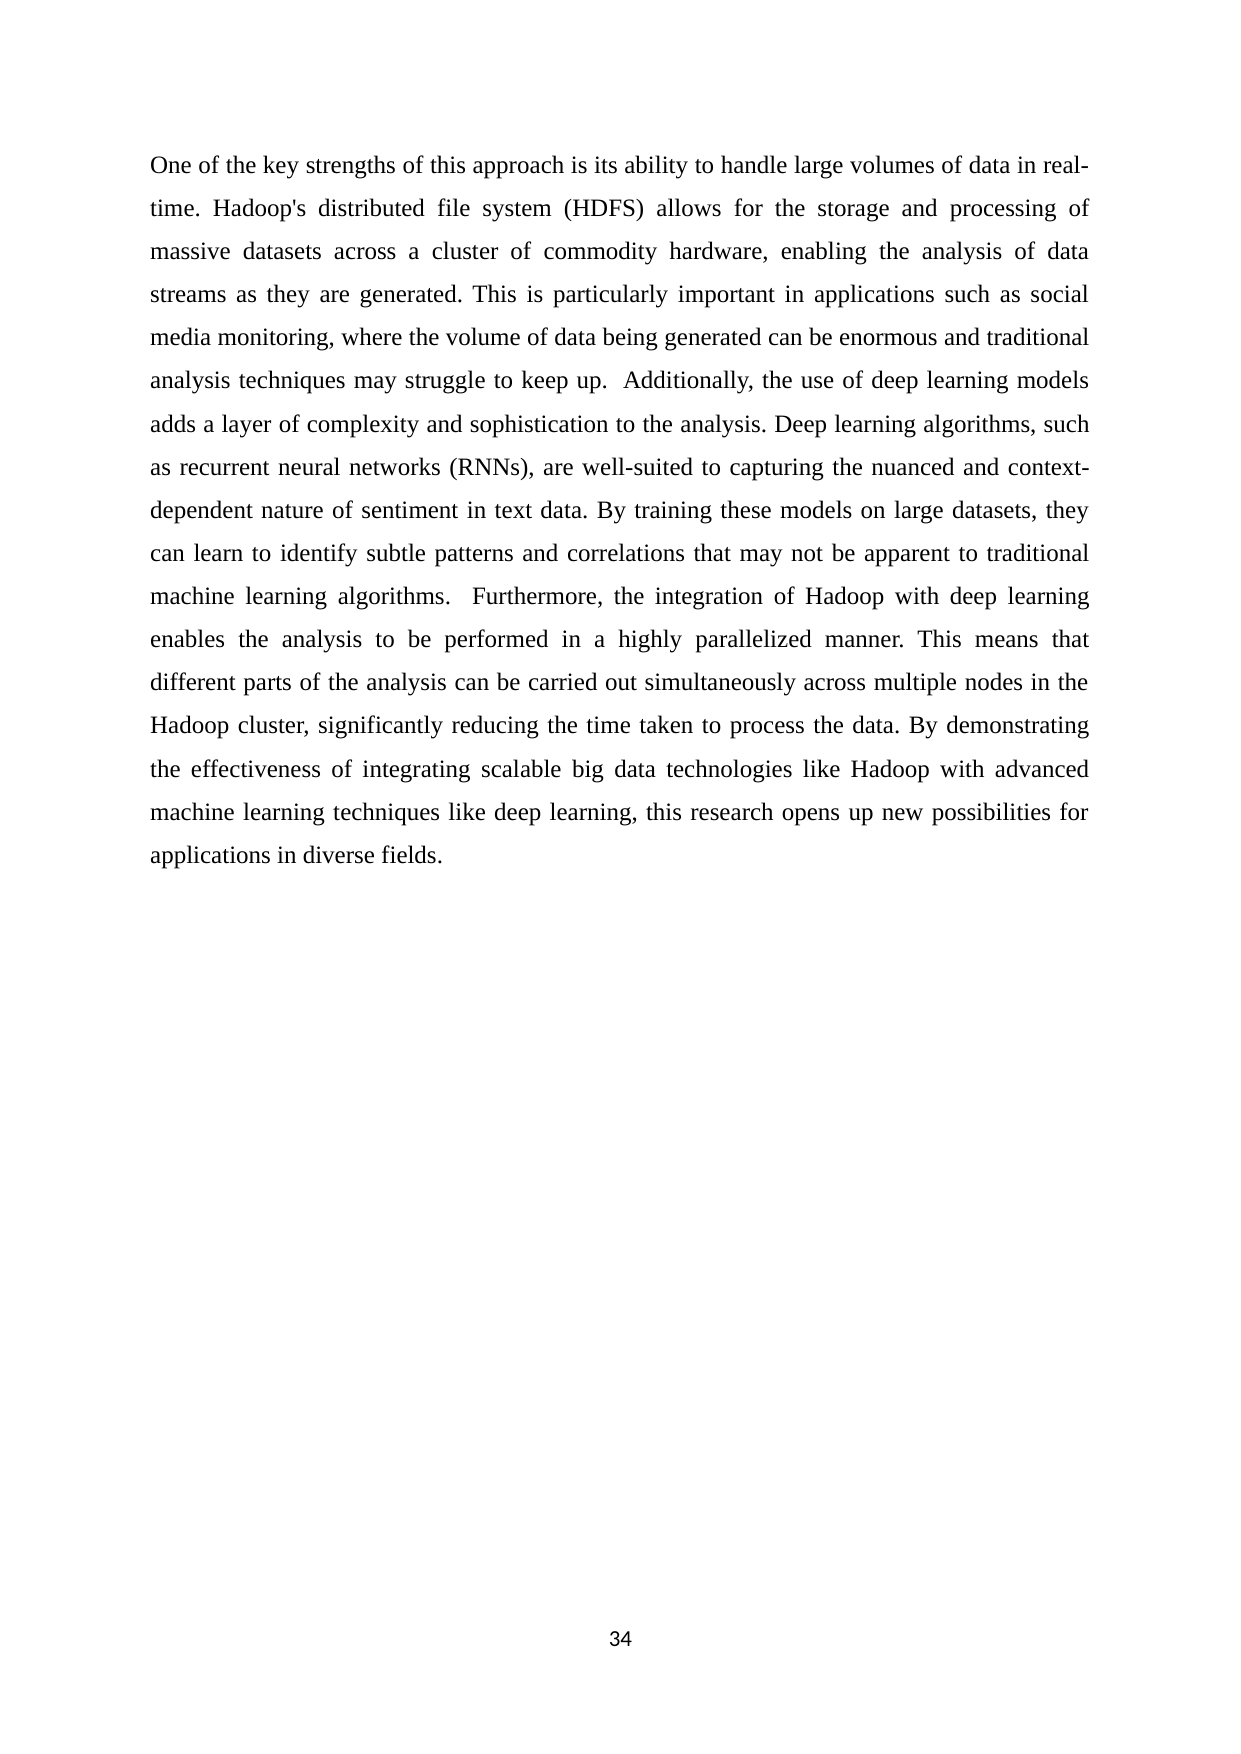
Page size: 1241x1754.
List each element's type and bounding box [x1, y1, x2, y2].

text [150, 150, 1090, 869]
